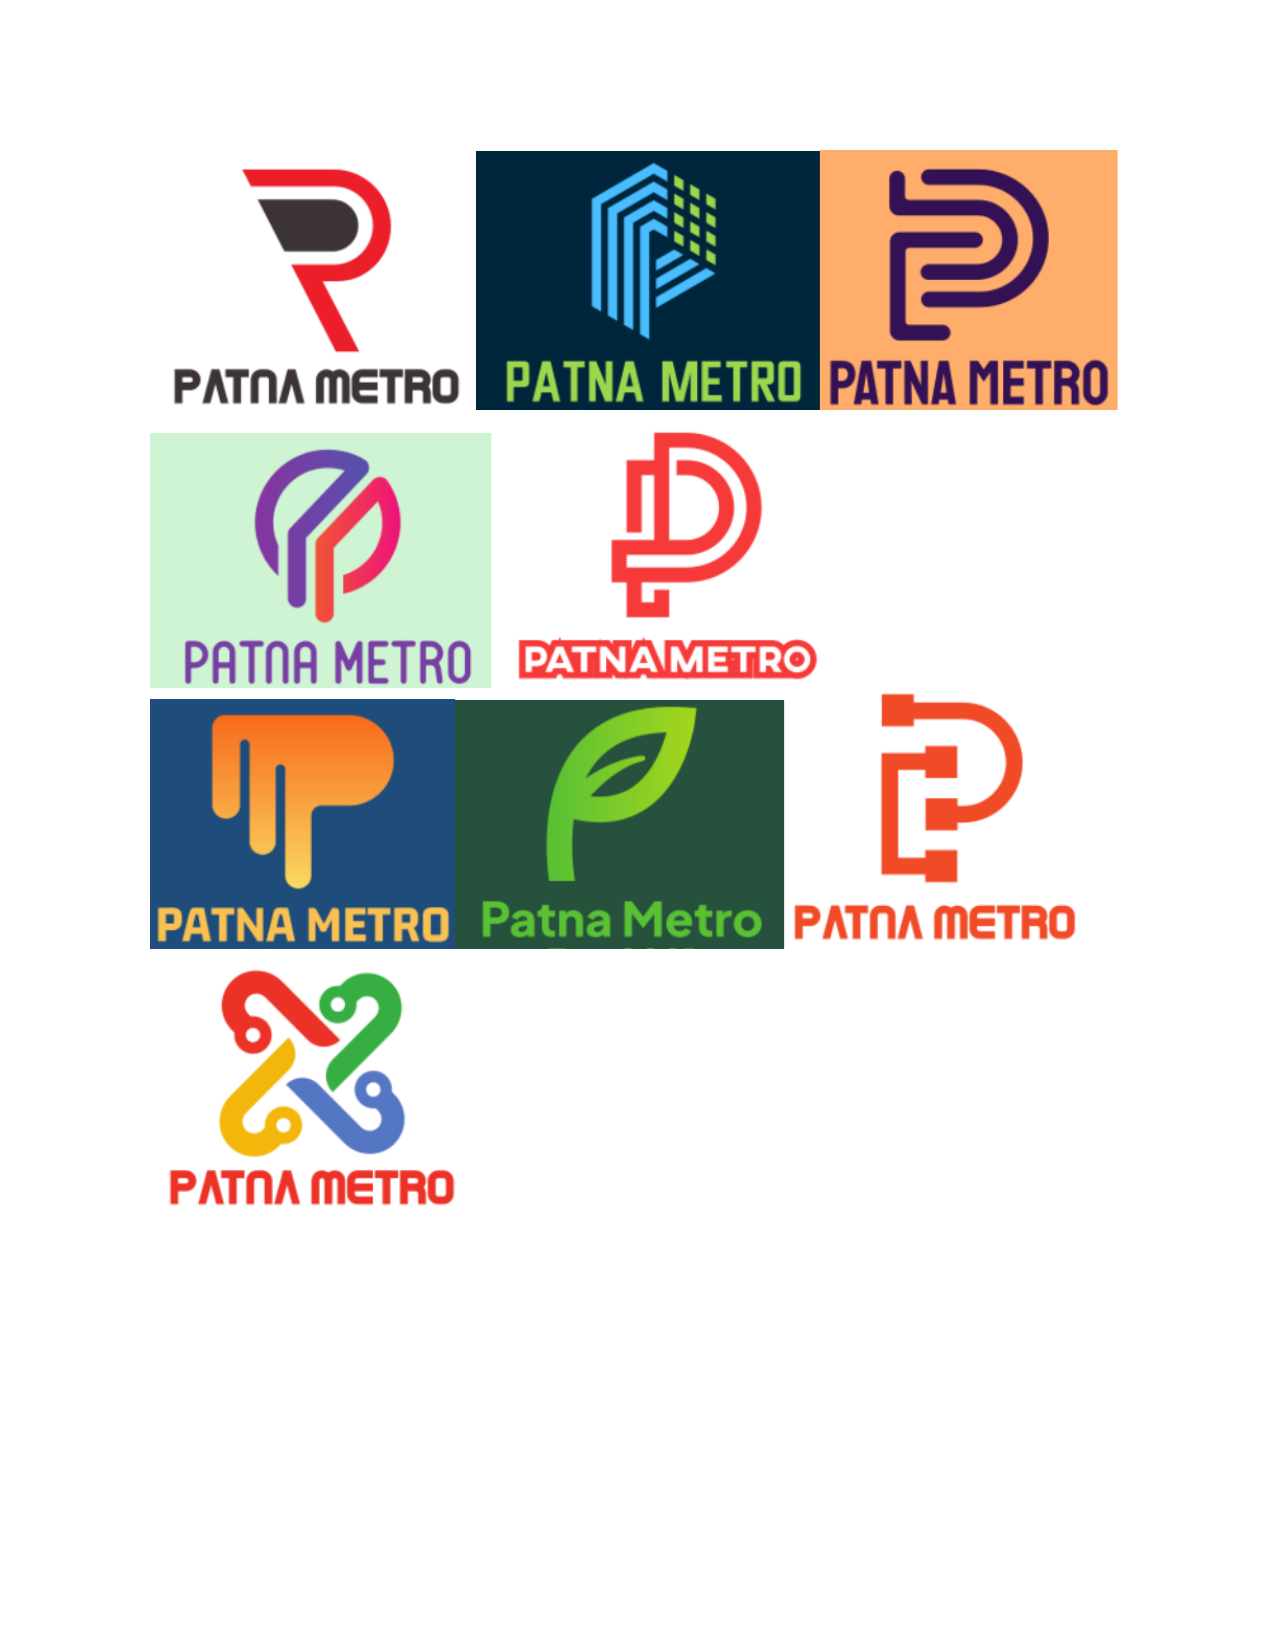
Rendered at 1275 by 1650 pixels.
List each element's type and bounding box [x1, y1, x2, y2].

picture [150, 150, 1118, 410]
picture [150, 689, 1092, 949]
picture [150, 967, 470, 1217]
picture [150, 411, 834, 688]
